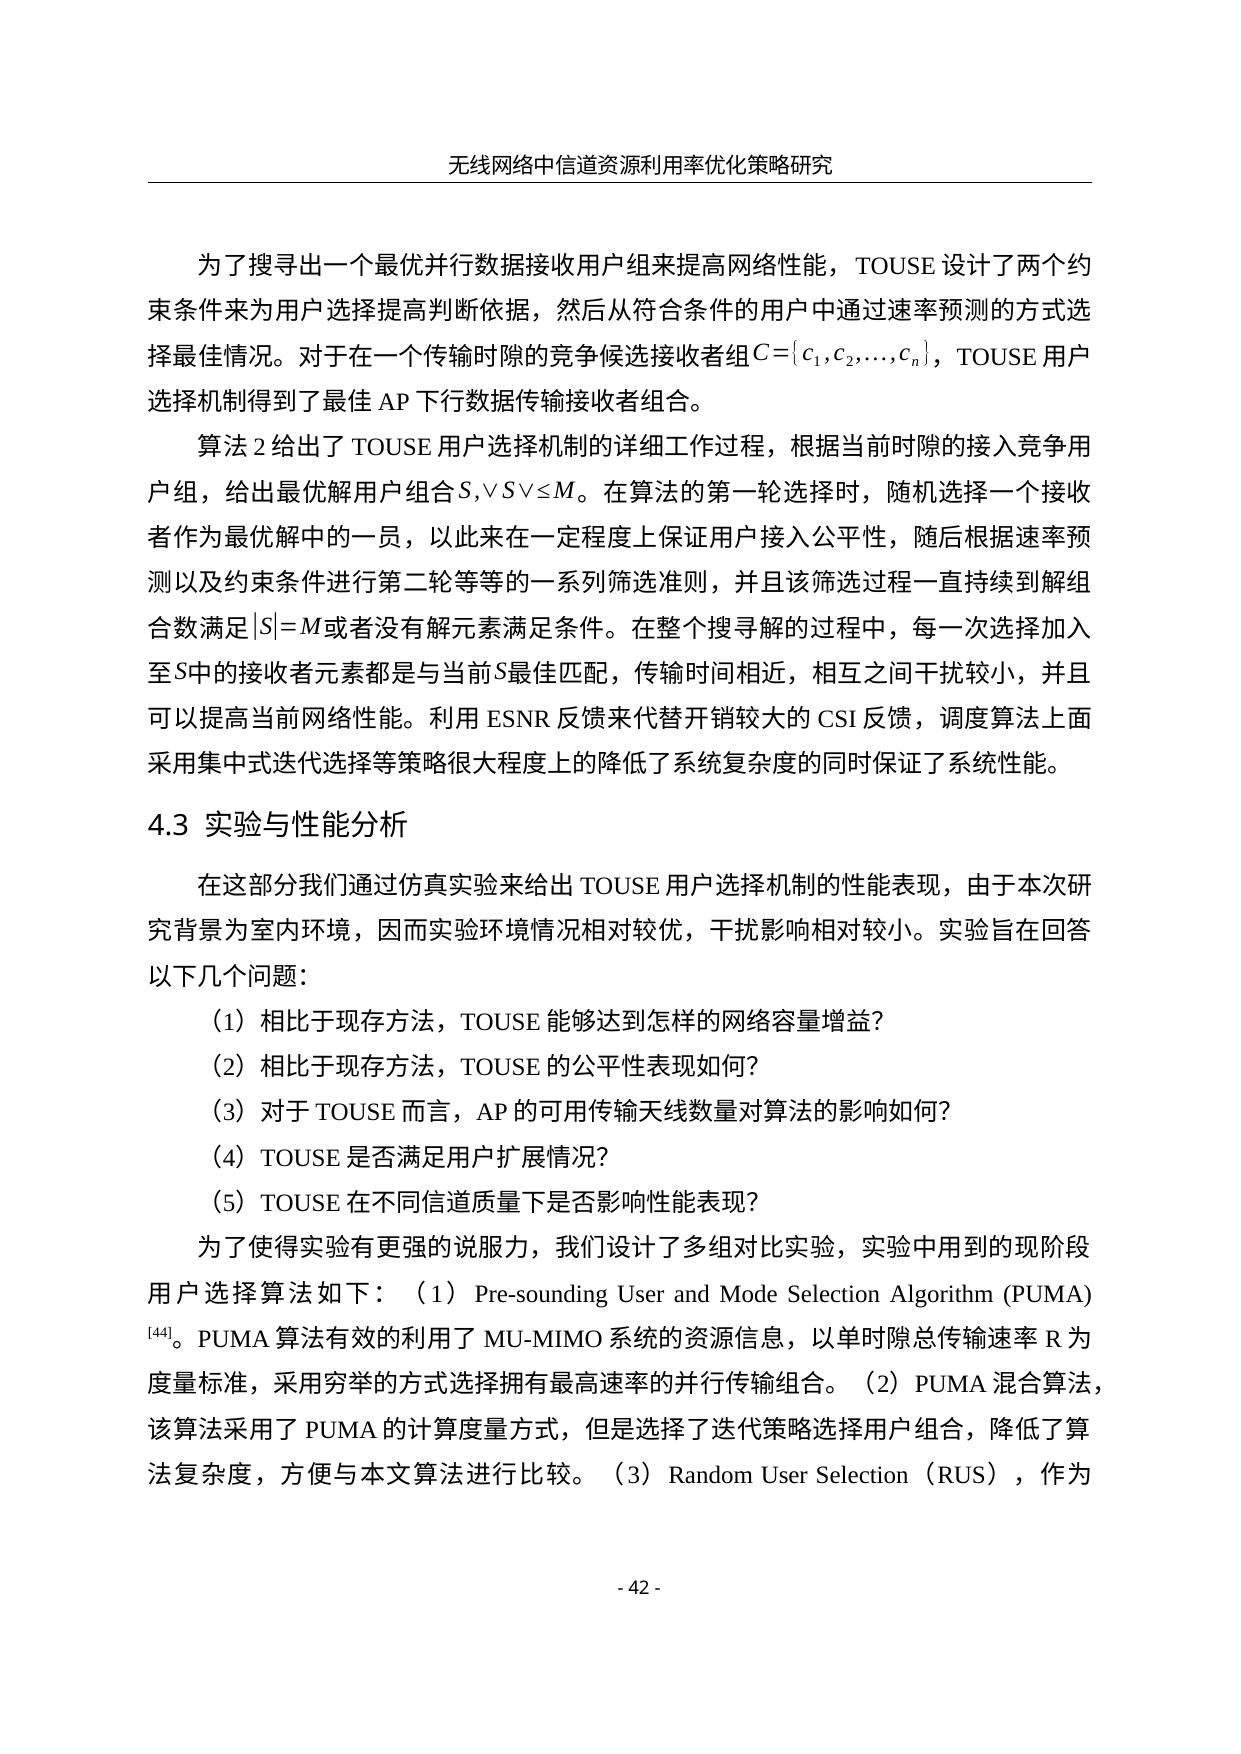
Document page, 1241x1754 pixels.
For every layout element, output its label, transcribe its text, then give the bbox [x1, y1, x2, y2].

text （1）相比于现存方法，TOUSE能够达到怎样的网络容量增益？ [148, 1001, 1092, 1037]
text （3）对于TOUSE而言，AP的可用传输天线数量对算法的影响如何？ [148, 1092, 1092, 1128]
subtitle 4.3 实验与性能分析 [148, 802, 1092, 844]
text 在这部分我们通过仿真实验来给出TOUSE用户选择机制的性能表现，由于本次研究背景为室内环境，因而实验环境情况相对较优，干扰影响相对较小。实验旨在回答以下几个问题： [148, 865, 1092, 992]
text （5）TOUSE在不同信道质量下是否影响性能表现？ [148, 1182, 1092, 1219]
text （2）相比于现存方法，TOUSE的公平性表现如何？ [148, 1047, 1092, 1083]
text （4）TOUSE是否满足用户扩展情况？ [148, 1137, 1092, 1173]
text 为了搜寻出一个最优并行数据接收用户组来提高网络性能，TOUSE设计了两个约束条件来为用户选择提高判断依据，然后从符合条件的用户中通过速率预测的方式选择最佳情况。对于在一个传输时隙的竞争候选接收者组，TOUSE用户选择机制得到了最佳AP下行数据传输接收者组合。 [148, 246, 1092, 418]
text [148, 1228, 1092, 1491]
